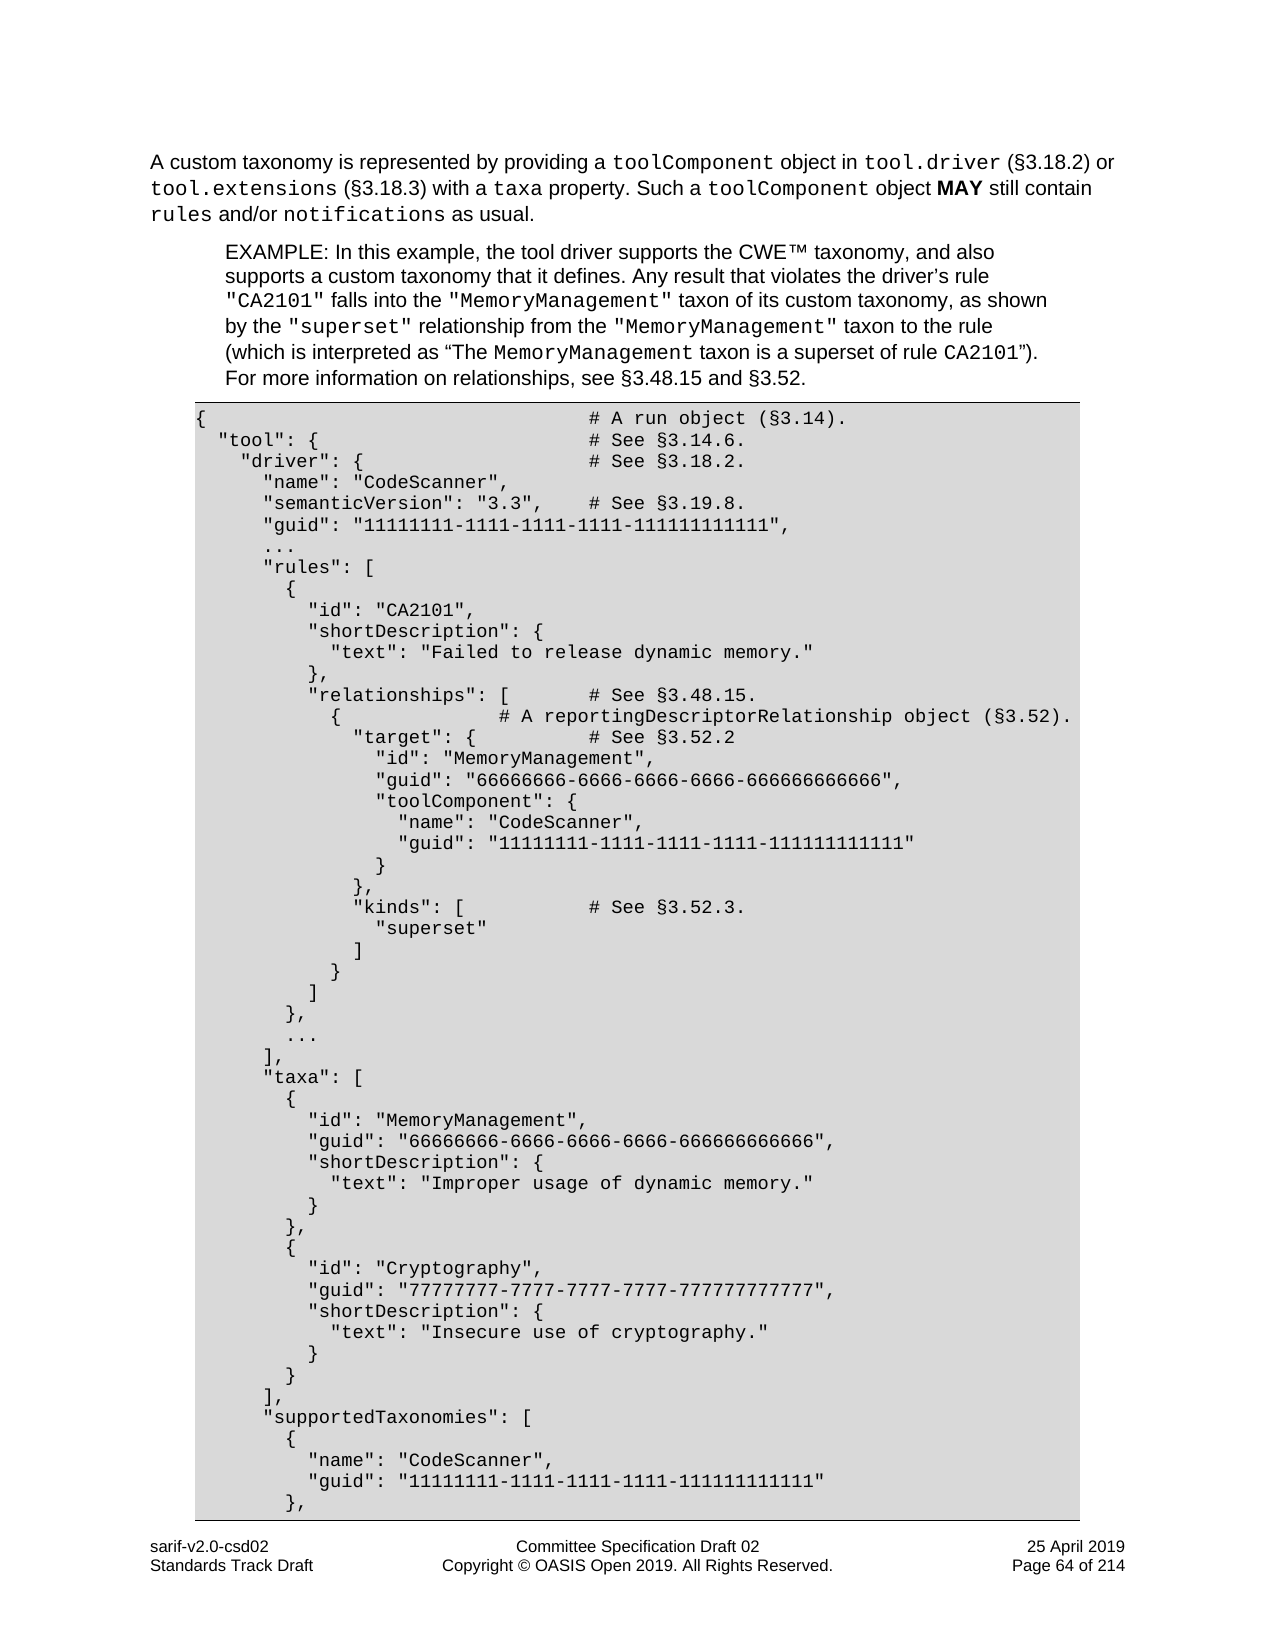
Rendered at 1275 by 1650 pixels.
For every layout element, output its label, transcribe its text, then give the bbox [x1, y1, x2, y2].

text ] [195, 976, 1080, 997]
text "tool": { # See §3.14.6. [195, 423, 1080, 444]
text "name": "CodeScanner", [195, 466, 1080, 487]
text "name": "CodeScanner", [195, 1443, 1080, 1464]
text "driver": { # See §3.18.2. [195, 444, 1080, 466]
text ... [195, 529, 1080, 551]
text "id": "MemoryManagement", [195, 742, 1080, 763]
text "guid": "11111111-1111-1111-1111-111111111111" [195, 1464, 1080, 1486]
text } [195, 1188, 1080, 1209]
text "id": "Cryptography", [195, 1252, 1080, 1273]
text "id": "CA2101", [195, 593, 1080, 614]
text } [195, 848, 1080, 869]
text EXAMPLE: In this example, the tool driver supports the CWE™ taxonomy, and also supports a custom taxonomy that it defines. Any result that violates the driver’s rule "CA2101" falls into the "MemoryManagement" taxon of its custom taxonomy, as shown by the "superset" relationship from the "MemoryManagement" taxon to the rule (which is interpreted as “The MemoryManagement taxon is a superset of rule CA2101”). For more information on relationships, see §3.48.15 and §3.52. [225, 240, 1050, 389]
text { [195, 1231, 1080, 1252]
text "name": "CodeScanner", [195, 806, 1080, 827]
text ... [195, 1018, 1080, 1039]
text ] [195, 933, 1080, 954]
text "semanticVersion": "3.3", # See §3.19.8. [195, 487, 1080, 508]
text "supportedTaxonomies": [ [195, 1401, 1080, 1422]
text "relationships": [ # See §3.48.15. [195, 678, 1080, 699]
text }, [195, 997, 1080, 1018]
text { # A run object (§3.14). [195, 403, 1080, 423]
text "rules": [ [195, 551, 1080, 572]
text "id": "MemoryManagement", [195, 1103, 1080, 1124]
text "shortDescription": { [195, 1146, 1080, 1167]
text "target": { # See §3.52.2 [195, 721, 1080, 742]
text "text": "Insecure use of cryptography." [195, 1316, 1080, 1337]
text { [195, 1422, 1080, 1443]
text "guid": "66666666-6666-6666-6666-666666666666", [195, 763, 1080, 784]
text } [195, 1337, 1080, 1358]
text ], [195, 1379, 1080, 1401]
text }, [195, 1486, 1080, 1520]
text "taxa": [ [195, 1061, 1080, 1082]
text "superset" [195, 912, 1080, 933]
text "guid": "77777777-7777-7777-7777-777777777777", [195, 1273, 1080, 1294]
text "guid": "66666666-6666-6666-6666-666666666666", [195, 1124, 1080, 1146]
text } [195, 1358, 1080, 1379]
text "text": "Improper usage of dynamic memory." [195, 1167, 1080, 1188]
text } [195, 954, 1080, 976]
text "guid": "11111111-1111-1111-1111-111111111111", [195, 508, 1080, 529]
text { [195, 572, 1080, 593]
text ], [195, 1039, 1080, 1061]
text "shortDescription": { [195, 614, 1080, 636]
text "shortDescription": { [195, 1294, 1080, 1316]
text { [195, 1082, 1080, 1103]
text "toolComponent": { [195, 784, 1080, 806]
text }, [195, 869, 1080, 891]
text }, [195, 657, 1080, 678]
text "guid": "11111111-1111-1111-1111-111111111111" [195, 827, 1080, 848]
text { # A reportingDescriptorRelationship object (§3.52). [195, 699, 1080, 721]
text "kinds": [ # See §3.52.3. [195, 891, 1080, 912]
text "text": "Failed to release dynamic memory." [195, 636, 1080, 657]
text }, [195, 1209, 1080, 1231]
